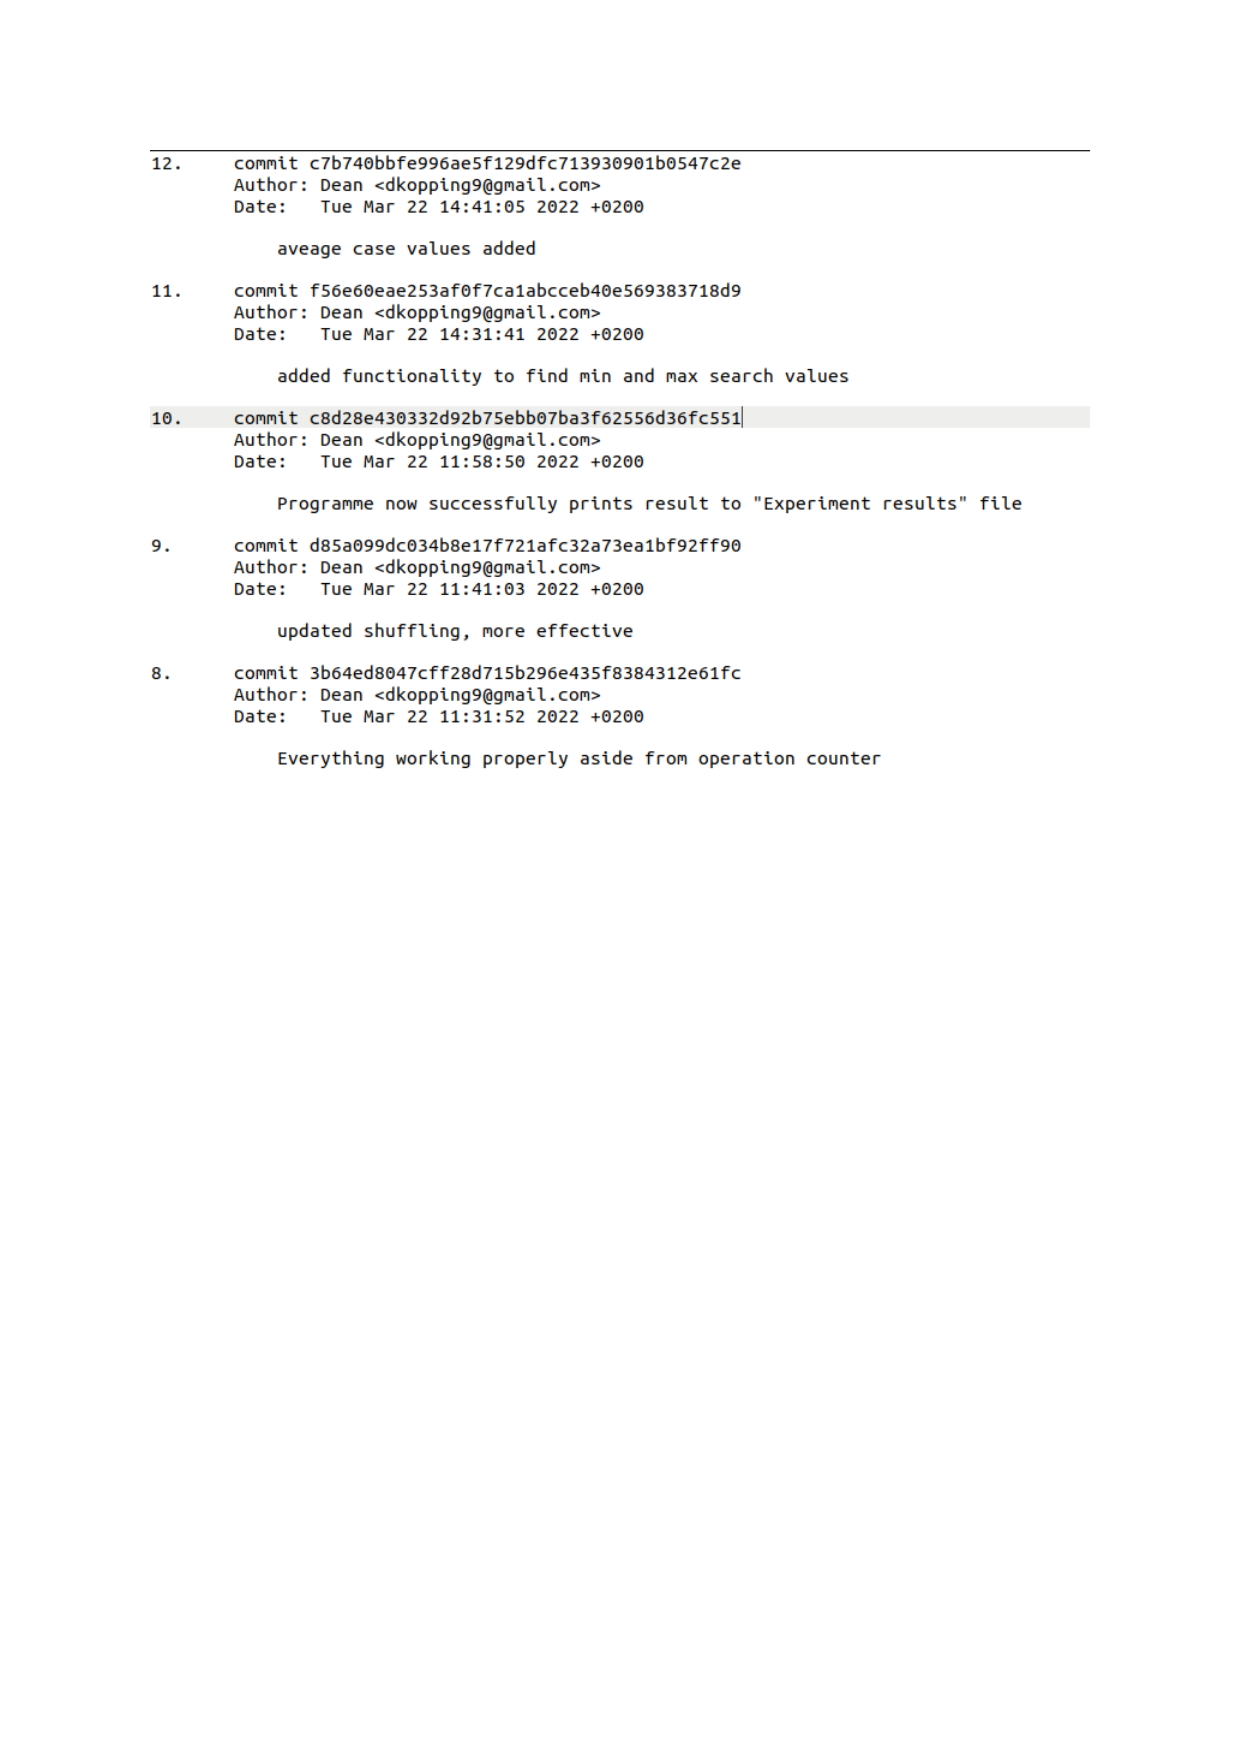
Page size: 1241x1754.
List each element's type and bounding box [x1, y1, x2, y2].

picture [150, 150, 1091, 779]
